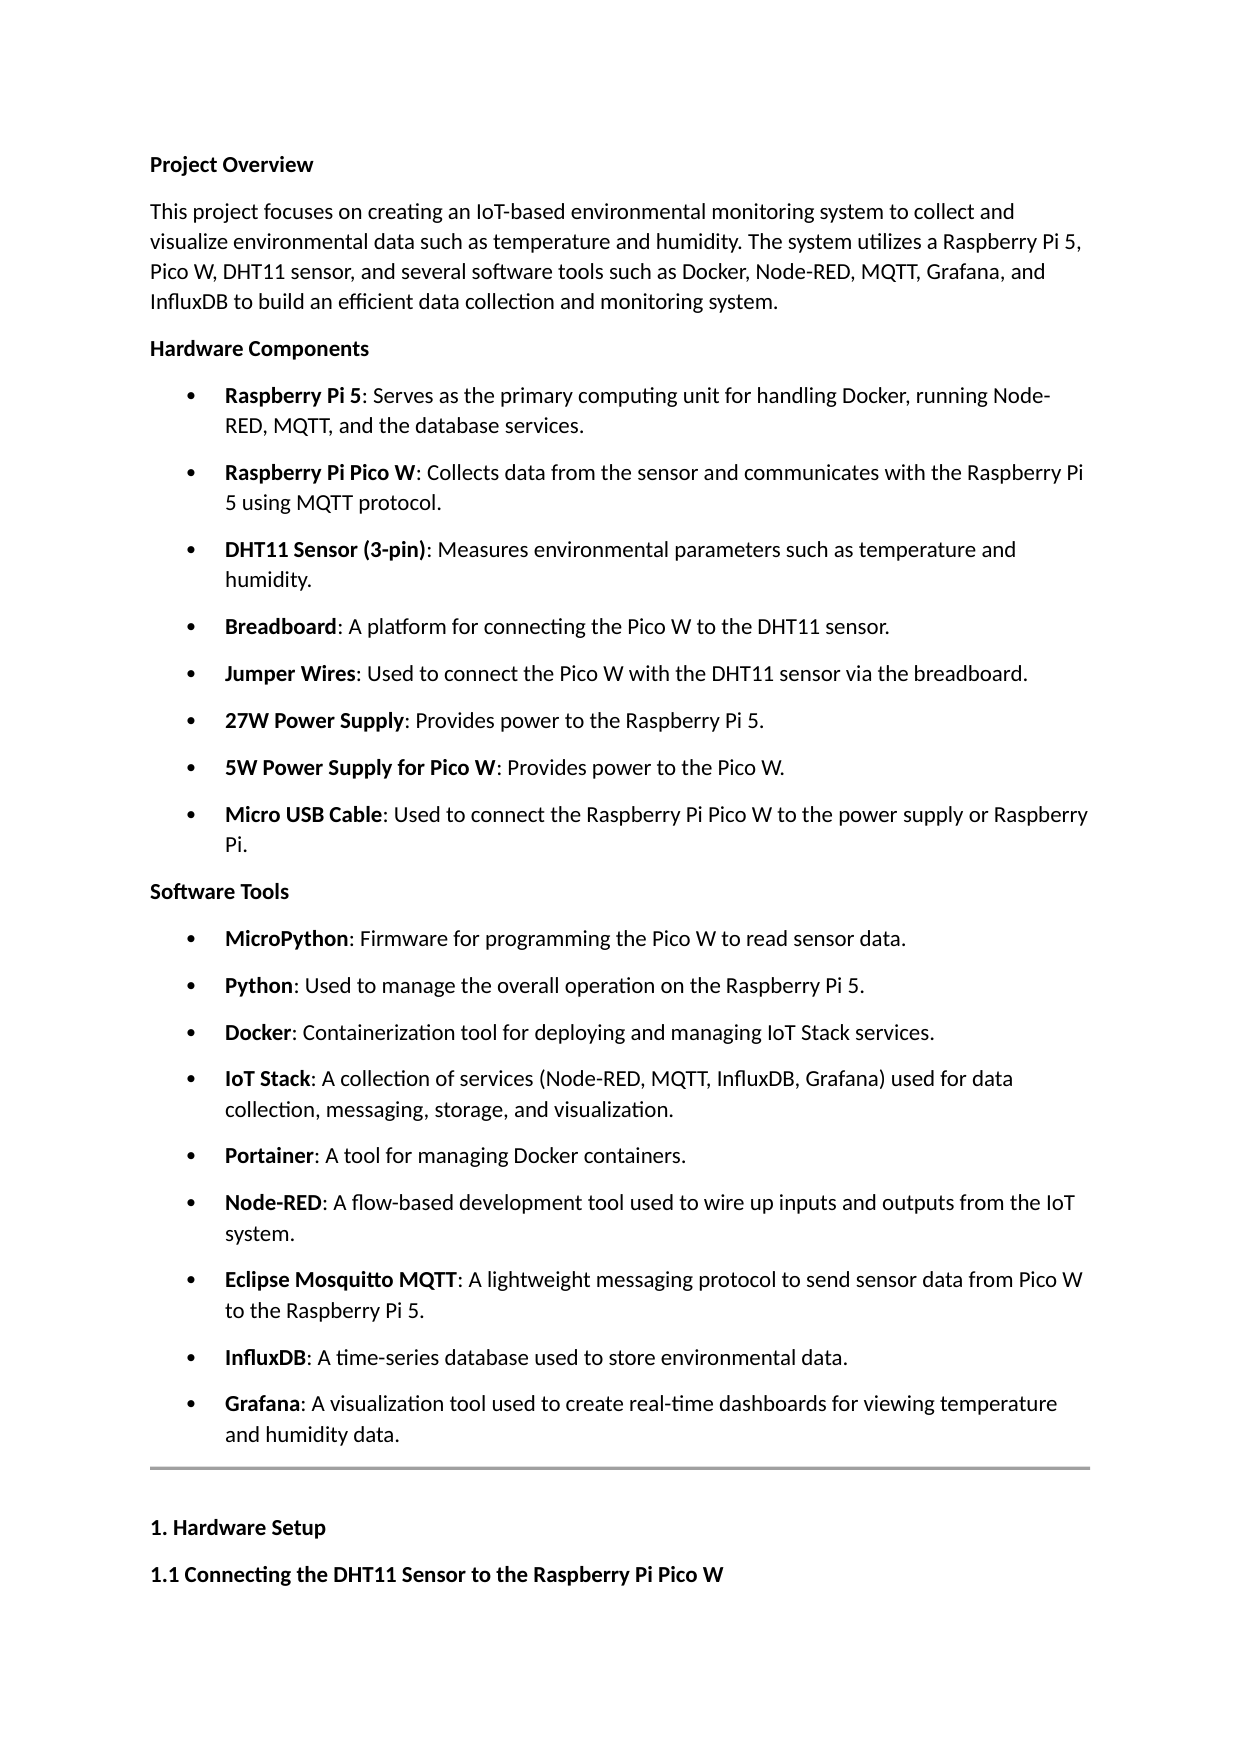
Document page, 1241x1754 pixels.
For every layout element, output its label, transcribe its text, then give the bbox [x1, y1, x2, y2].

text 1.1 Connecting the DHT11 Sensor to the Raspberry Pi Pico W [150, 1560, 1090, 1588]
list MicroPython: Firmware for programming the Pico W to read sensor data. [187, 924, 1090, 952]
list Eclipse Mosquitto MQTT: A lightweight messaging protocol to send sensor data from Pico W to the Raspberry Pi 5. [187, 1266, 1090, 1324]
list Portainer: A tool for managing Docker containers. [187, 1142, 1090, 1170]
text Software Tools [150, 877, 1090, 905]
list 5W Power Supply for Pico W: Provides power to the Pico W. [187, 753, 1090, 781]
text Project Overview [150, 150, 1090, 178]
list Micro USB Cable: Used to connect the Raspberry Pi Pico W to the power supply or Raspberry Pi. [187, 800, 1090, 858]
list InfluxDB: A time-series database used to store environmental data. [187, 1343, 1090, 1371]
list IoT Stack: A collection of services (Node-RED, MQTT, InfluxDB, Grafana) used for data collection, messaging, storage, and visualization. [187, 1064, 1090, 1123]
list Python: Used to manage the overall operation on the Raspberry Pi 5. [187, 971, 1090, 999]
text Hardware Components [150, 334, 1090, 362]
list 27W Power Supply: Provides power to the Raspberry Pi 5. [187, 706, 1090, 734]
list Grafana: A visualization tool used to create real-time dashboards for viewing temperature and humidity data. [187, 1389, 1090, 1448]
text This project focuses on creating an IoT-based environmental monitoring system to collect and visualize environmental data such as temperature and humidity. The system utilizes a Raspberry Pi 5, Pico W, DHT11 sensor, and several software tools such as Docker, Node-RED, MQTT, Grafana, and InfluxDB to build an efficient data collection and monitoring system. [150, 197, 1090, 316]
list Raspberry Pi 5: Serves as the primary computing unit for handling Docker, running Node-RED, MQTT, and the database services. [187, 381, 1090, 439]
list Node-RED: A flow-based development tool used to wire up inputs and outputs from the IoT system. [187, 1188, 1090, 1247]
text 1. Hardware Setup [150, 1513, 1090, 1542]
list DHT11 Sensor (3-pin): Measures environmental parameters such as temperature and humidity. [187, 535, 1090, 594]
list Raspberry Pi Pico W: Collects data from the sensor and communicates with the Raspberry Pi 5 using MQTT protocol. [187, 458, 1090, 517]
list Docker: Containerization tool for deploying and managing IoT Stack services. [187, 1018, 1090, 1046]
list Breadboard: A platform for connecting the Pico W to the DHT11 sensor. [187, 612, 1090, 641]
list Jumper Wires: Used to connect the Pico W with the DHT11 sensor via the breadboard. [187, 659, 1090, 687]
